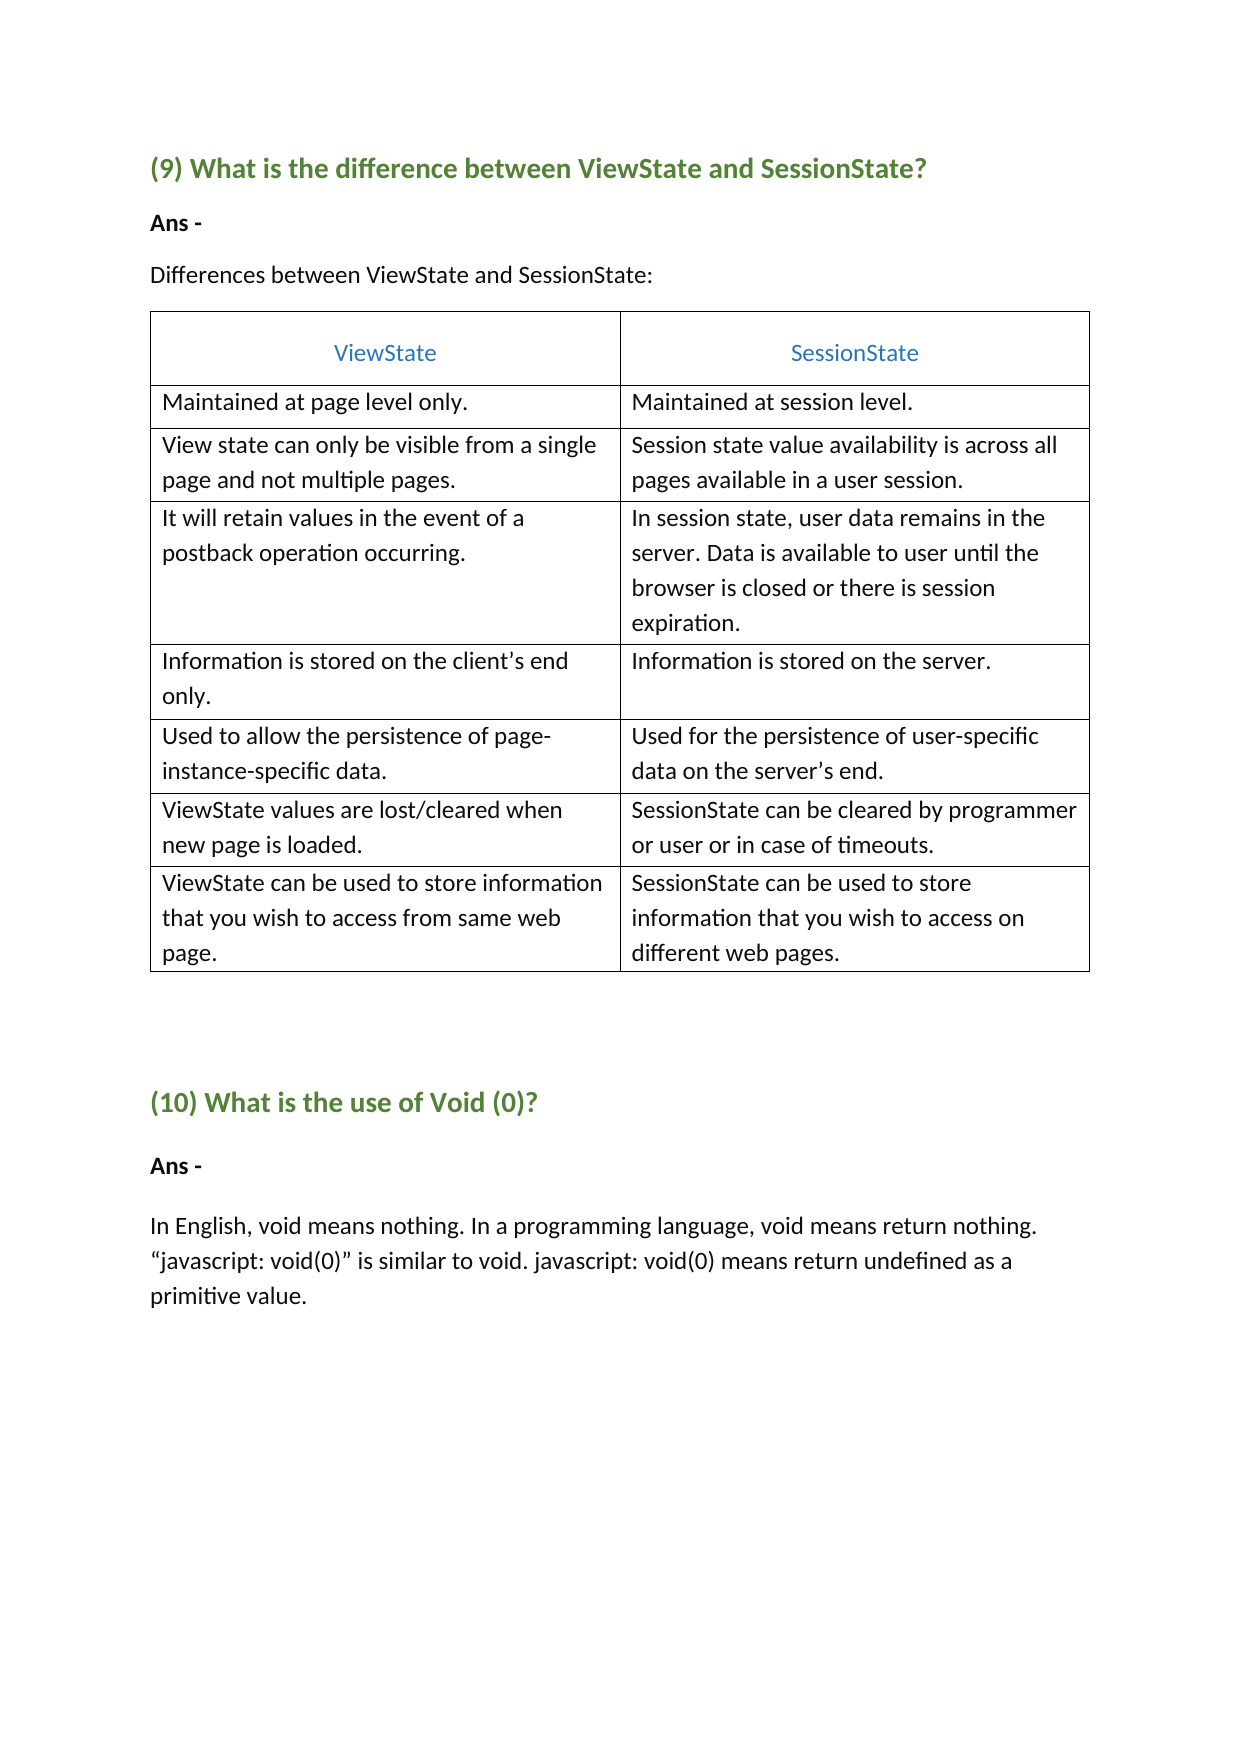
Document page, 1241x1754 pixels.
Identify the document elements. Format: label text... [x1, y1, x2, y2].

table_cell Used to allow the persistence of page-instance-specific data. [151, 720, 620, 793]
table_header SessionState [621, 312, 1089, 384]
text Ans - [150, 1150, 1090, 1180]
table_cell Information is stored on the server. [621, 645, 1089, 719]
table_cell Used for the persistence of user-specific data on the server’s end. [621, 720, 1089, 793]
table_cell Maintained at session level. [621, 386, 1089, 428]
table_cell SessionState can be cleared by programmer or user or in case of timeouts. [621, 794, 1089, 866]
table_cell Information is stored on the client’s end only. [151, 645, 620, 719]
table_cell SessionState can be used to store information that you wish to access on different web pages. [621, 867, 1089, 971]
table_cell It will retain values in the event of a postback operation occurring. [151, 502, 620, 644]
text In English, void means nothing. In a programming language, void means return nothing. “javascript: void(0)” is similar to void. javascript: void(0) means return undefined as a primitive value. [150, 1210, 1090, 1310]
table_cell Maintained at page level only. [151, 386, 620, 428]
table_cell View state can only be visible from a single page and not multiple pages. [151, 429, 620, 501]
table_cell In session state, user data remains in the server. Data is available to user until the browser is closed or there is session expiration. [621, 502, 1089, 644]
table_header ViewState [151, 312, 620, 384]
text (9) What is the difference between ViewState and SessionState? [150, 150, 1090, 186]
text Ans - [150, 208, 1090, 238]
text (10) What is the use of Void (0)? [150, 1084, 1090, 1119]
text Differences between ViewState and SessionState: [150, 259, 1090, 290]
table_cell Session state value availability is across all pages available in a user session. [621, 429, 1089, 501]
table_cell ViewState values are lost/cleared when new page is loaded. [151, 794, 620, 866]
table_cell ViewState can be used to store information that you wish to access from same web page. [151, 867, 620, 971]
